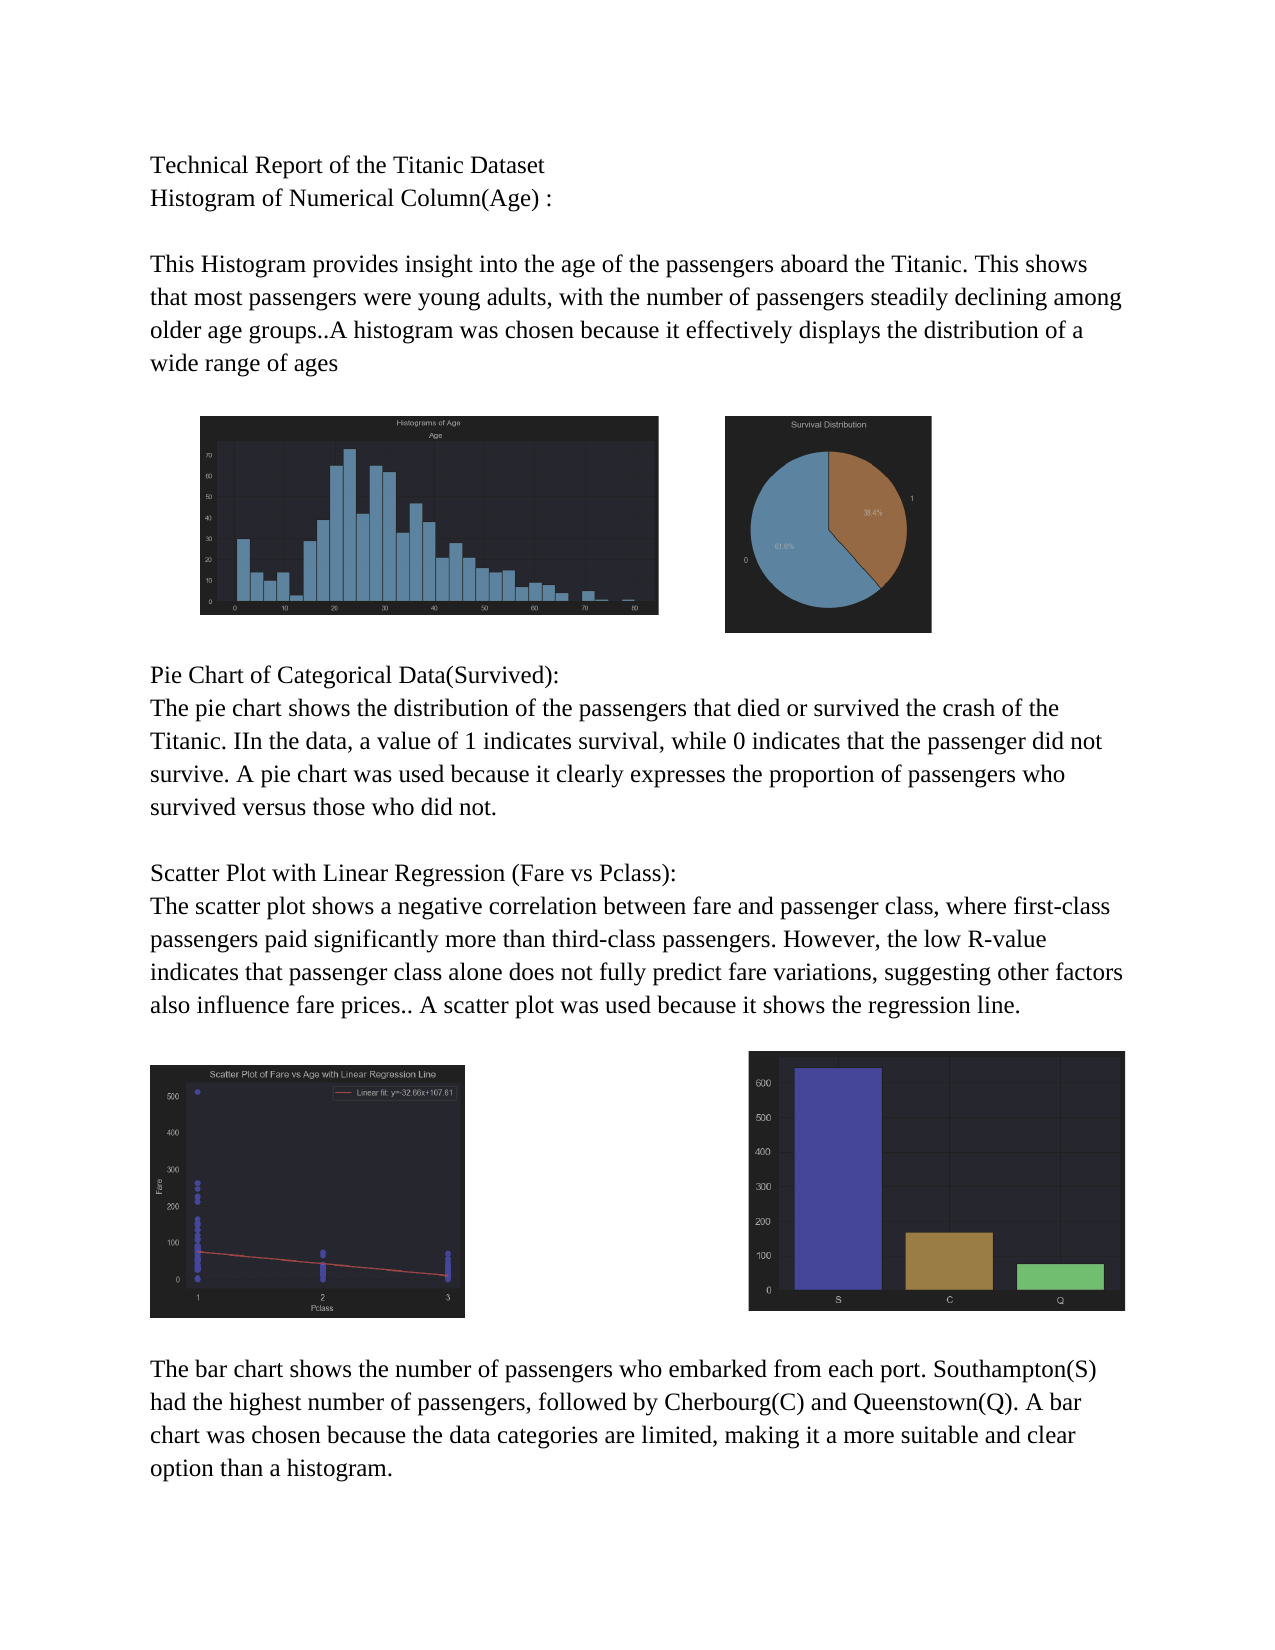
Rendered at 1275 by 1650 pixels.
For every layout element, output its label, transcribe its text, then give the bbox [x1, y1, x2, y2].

picture [150, 1065, 465, 1318]
text This Histogram provides insight into the age of the passengers aboard the Titanic. This shows that most passengers were young adults, with the number of passengers steadily declining among older age groups..A histogram was chosen because it effectively displays the distribution of a wide range of ages [150, 249, 1125, 377]
text Technical Report of the Titanic Dataset [150, 150, 1125, 179]
picture [725, 416, 932, 633]
text The bar chart shows the number of passengers who embarked from each port. Southampton(S) had the highest number of passengers, followed by Cherbourg(C) and Queenstown(Q). A bar chart was chosen because the data categories are limited, making it a more suitable and clear option than a histogram. [150, 1354, 1125, 1481]
text The pie chart shows the distribution of the passengers that died or survived the crash of the Titanic. IIn the data, a value of 1 indicates survival, while 0 indicates that the passenger did not survive. A pie chart was used because it clearly expresses the proportion of passengers who survived versus those who did not. [150, 693, 1125, 821]
text Scatter Plot with Linear Regression (Fare vs Pclass): [150, 858, 1125, 887]
picture [200, 416, 659, 615]
text Histogram of Numerical Column(Age) : [150, 183, 1125, 212]
text The scatter plot shows a negative correlation between fare and passenger class, where first-class passengers paid significantly more than third-class passengers. However, the low R-value indicates that passenger class alone does not fully predict fare variations, suggesting other factors also influence fare prices.. A scatter plot was used because it shows the regression line. [150, 891, 1125, 1019]
picture [748, 1051, 1125, 1311]
